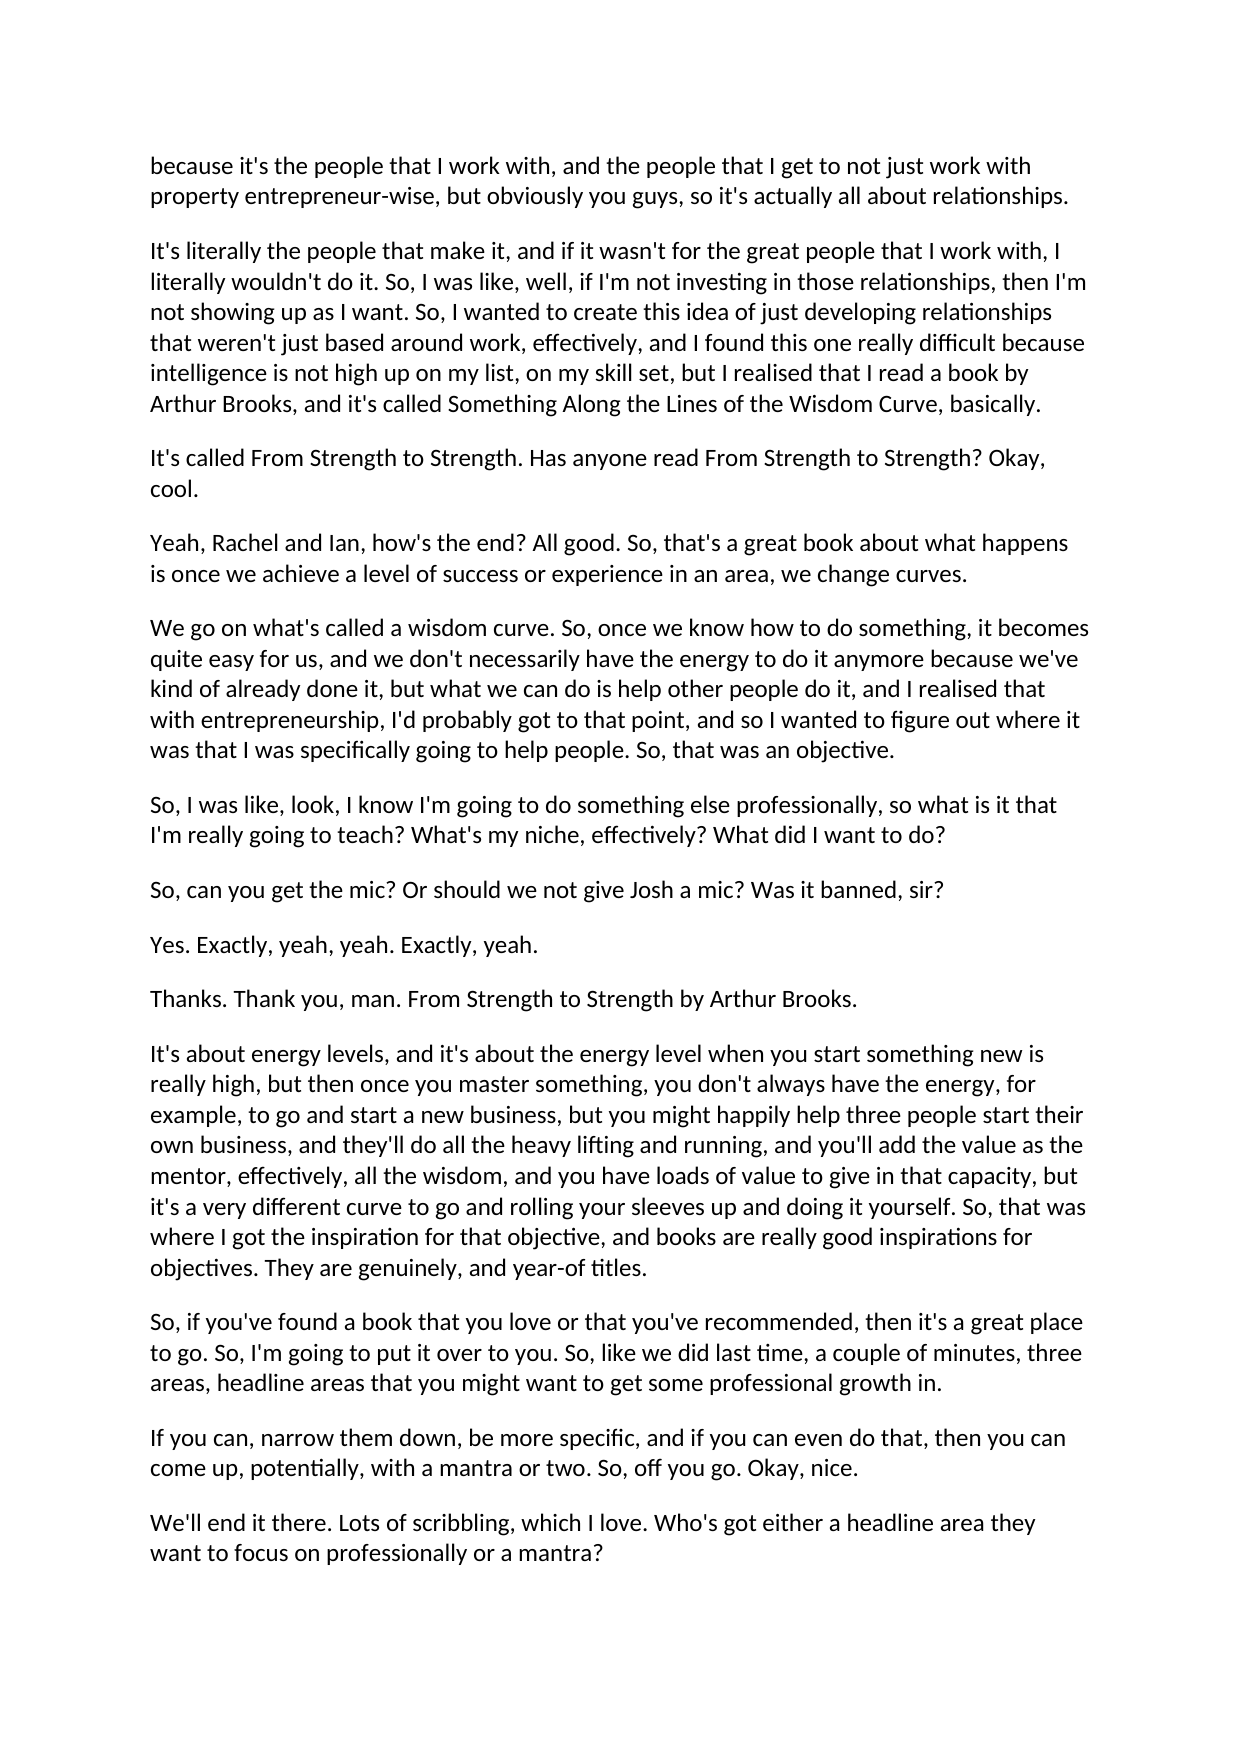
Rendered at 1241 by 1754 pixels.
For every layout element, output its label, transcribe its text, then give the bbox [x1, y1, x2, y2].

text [150, 150, 1090, 211]
text Yes. Exactly, yeah, yeah. Exactly, yeah. [150, 929, 1090, 959]
text Yeah, Rachel and Ian, how's the end? All good. So, that's a great book about what happens is once we achieve a level of success or experience in an area, we change curves. [150, 527, 1090, 588]
text It's literally the people that make it, and if it wasn't for the great people that I work with, I literally wouldn't do it. So, I was like, well, if I'm not investing in those relationships, then I'm not showing up as I want. So, I wanted to create this idea of just developing relationships that weren't just based around work, effectively, and I found this one really difficult because intelligence is not high up on my list, on my skill set, but I realised that I read a book by Arthur Brooks, and it's called Something Along the Lines of the Wisdom Curve, basically. [150, 235, 1090, 418]
text So, I was like, look, I know I'm going to do something else professionally, so what is it that I'm really going to teach? What's my niche, effectively? What did I want to do? [150, 789, 1090, 850]
text So, if you've found a book that you love or that you've recommended, then it's a great place to go. So, I'm going to put it over to you. So, like we did last time, a couple of minutes, three areas, headline areas that you might want to get some professional growth in. [150, 1306, 1090, 1398]
text We'll end it there. Lots of scribbling, which I love. Who's got either a headline area they want to focus on professionally or a mantra? [150, 1507, 1090, 1568]
text It's called From Strength to Strength. Has anyone read From Strength to Strength? Okay, cool. [150, 442, 1090, 503]
text Thanks. Thank you, man. From Strength to Strength by Arthur Brooks. [150, 983, 1090, 1014]
text We go on what's called a wisdom curve. So, once we know how to do something, it becomes quite easy for us, and we don't necessarily have the energy to do it anymore because we've kind of already done it, but what we can do is help other people do it, and I realised that with entrepreneurship, I'd probably got to that point, and so I wanted to figure out where it was that I was specifically going to help people. So, that was an objective. [150, 612, 1090, 765]
text If you can, narrow them down, be more specific, and if you can even do that, then you can come up, potentially, with a mantra or two. So, off you go. Okay, nice. [150, 1422, 1090, 1483]
text So, can you get the mic? Or should we not give Josh a mic? Was it banned, sir? [150, 874, 1090, 905]
text It's about energy levels, and it's about the energy level when you start something new is really high, but then once you master something, you don't always have the energy, for example, to go and start a new business, but you might happily help three people start their own business, and they'll do all the heavy lifting and running, and you'll add the value as the mentor, effectively, all the wisdom, and you have loads of value to give in that capacity, but it's a very different curve to go and rolling your sleeves up and doing it yourself. So, that was where I got the inspiration for that objective, and books are really good inspirations for objectives. They are genuinely, and year-of titles. [150, 1038, 1090, 1282]
